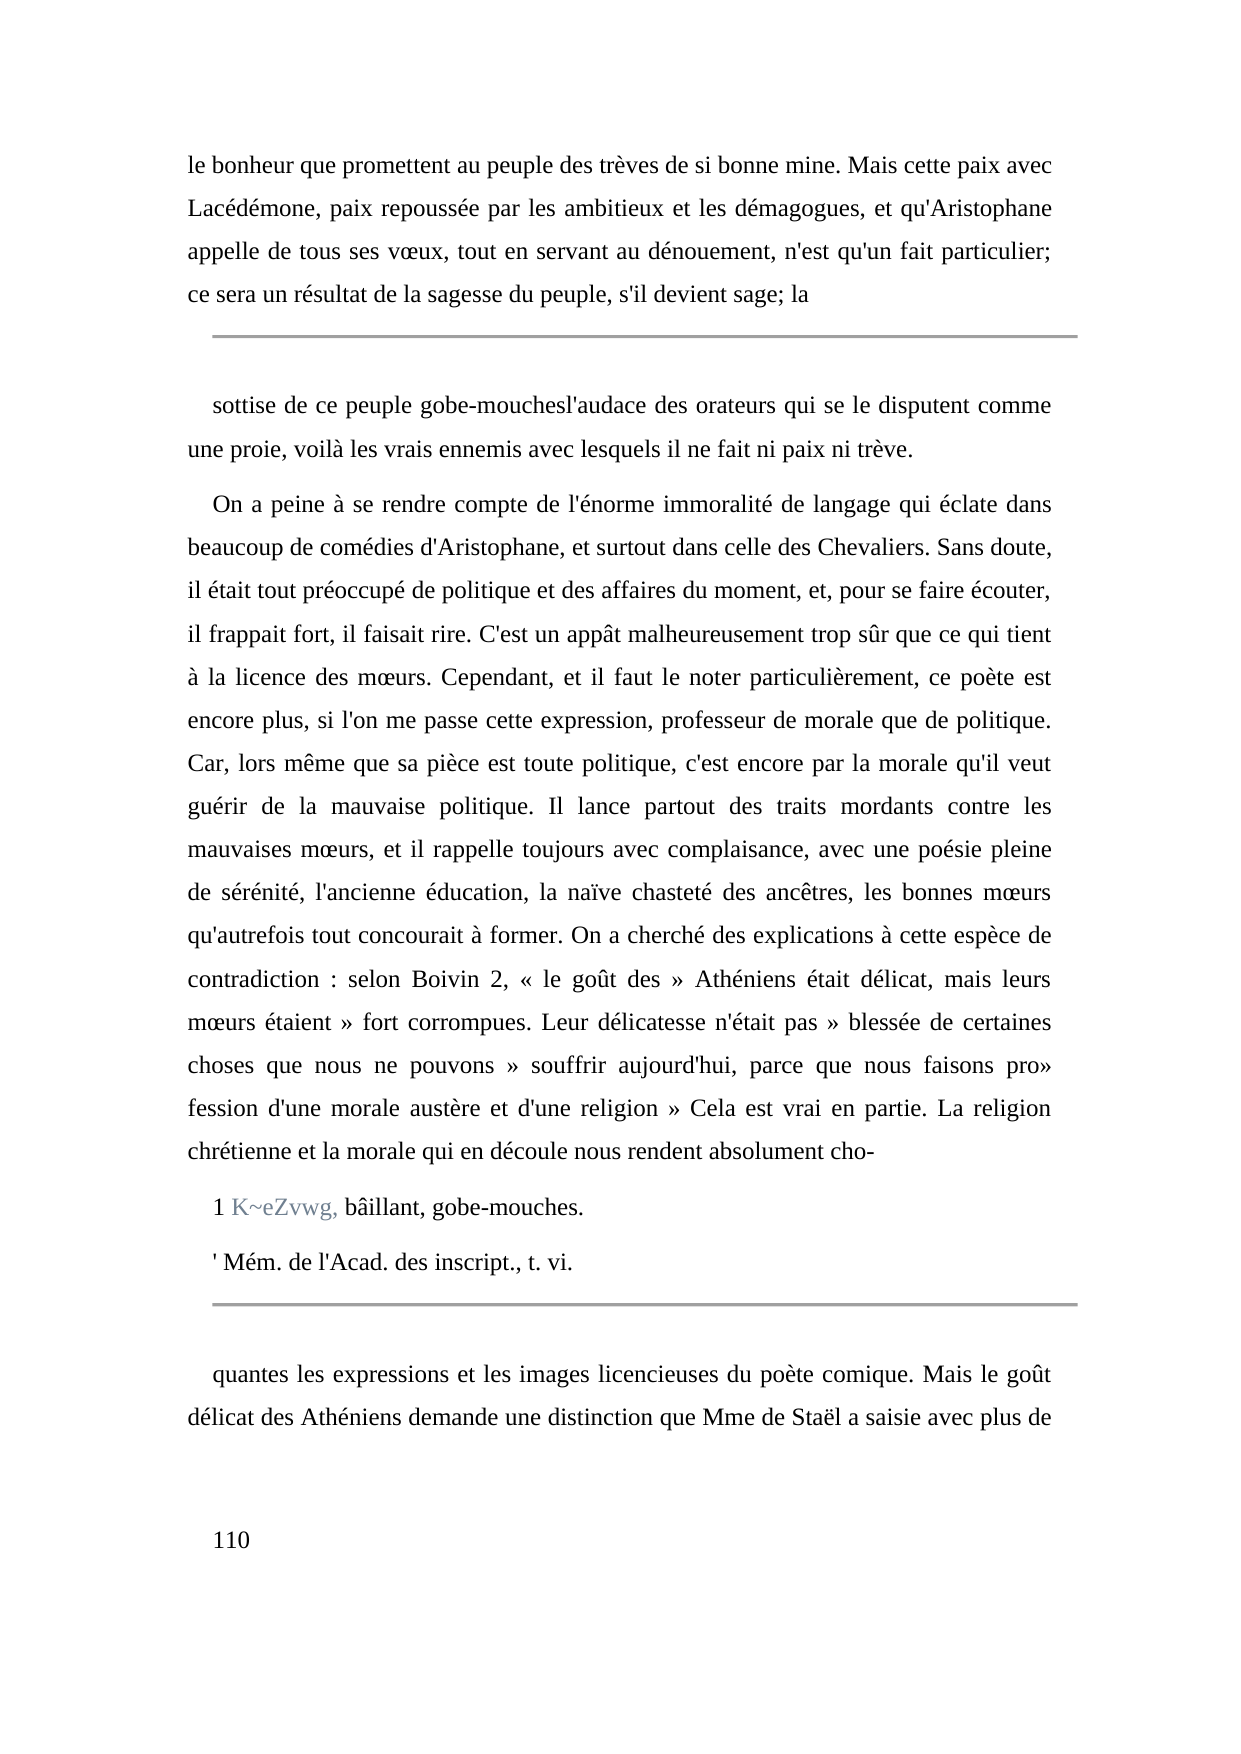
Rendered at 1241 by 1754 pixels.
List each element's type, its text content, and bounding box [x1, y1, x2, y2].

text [187, 150, 1053, 308]
text sottise de ce peuple gobe-mouchesl'audace des orateurs qui se le disputent comme une proie, voilà les vrais ennemis avec lesquels il ne fait ni paix ni trève. [187, 391, 1053, 462]
text On a peine à se rendre compte de l'énorme immoralité de langage qui éclate dans beaucoup de comédies d'Aristophane, et surtout dans celle des Chevaliers. Sans doute, il était tout préoccupé de politique et des affaires du moment, et, pour se faire écouter, il frappait fort, il faisait rire. C'est un appât malheureusement trop sûr que ce qui tient à la licence des mœurs. Cependant, et il faut le noter particulièrement, ce poète est encore plus, si l'on me passe cette expression, professeur de morale que de politique. Car, lors même que sa pièce est toute politique, c'est encore par la morale qu'il veut guérir de la mauvaise politique. Il lance partout des traits mordants contre les mauvaises mœurs, et il rappelle toujours avec complaisance, avec une poésie pleine de sérénité, l'ancienne éducation, la naïve chasteté des ancêtres, les bonnes mœurs qu'autrefois tout concourait à former. On a cherché des explications à cette espèce de contradiction : selon Boivin 2, « le goût des » Athéniens était délicat, mais leurs mœurs étaient » fort corrompues. Leur délicatesse n'était pas » blessée de certaines choses que nous ne pouvons » souffrir aujourd'hui, parce que nous faisons pro» fession d'une morale austère et d'une religion » Cela est vrai en partie. La religion chrétienne et la morale qui en découle nous rendent absolument cho- [187, 489, 1053, 1165]
text 1 K~eZvwg, bâillant, gobe-mouches. [187, 1192, 1053, 1221]
text ' Mém. de l'Acad. des inscript., t. vi. [187, 1247, 1053, 1276]
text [187, 1359, 1053, 1431]
